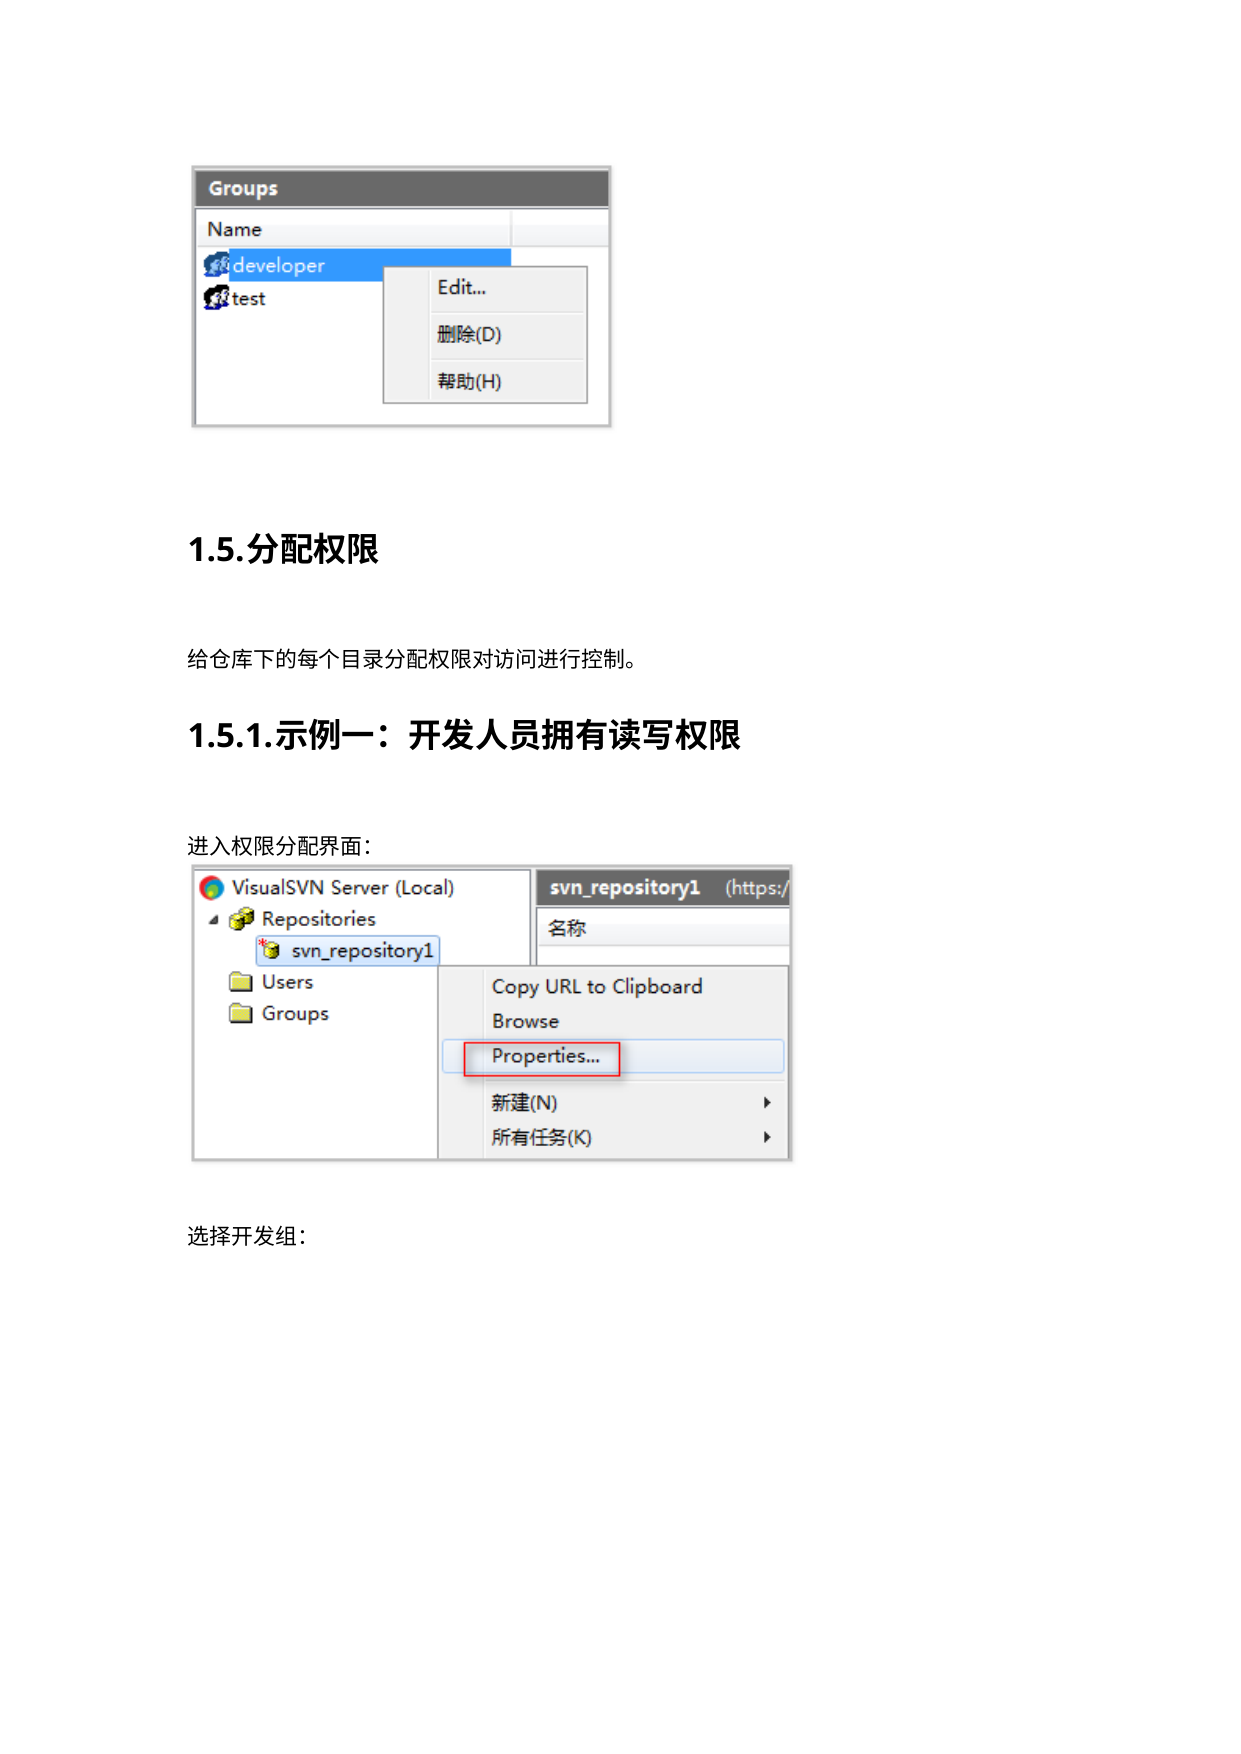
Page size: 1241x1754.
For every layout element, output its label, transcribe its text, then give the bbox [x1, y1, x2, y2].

text 选择开发组： [187, 1218, 1053, 1251]
text 给仓库下的每个目录分配权限对访问进行控制。 [187, 641, 1053, 674]
picture [187, 162, 618, 434]
subtitle 分配权限 [187, 514, 1053, 579]
text 进入权限分配界面： [187, 828, 1053, 861]
picture [187, 861, 799, 1168]
subtitle 示例一：开发人员拥有读写权限 [187, 701, 1053, 766]
